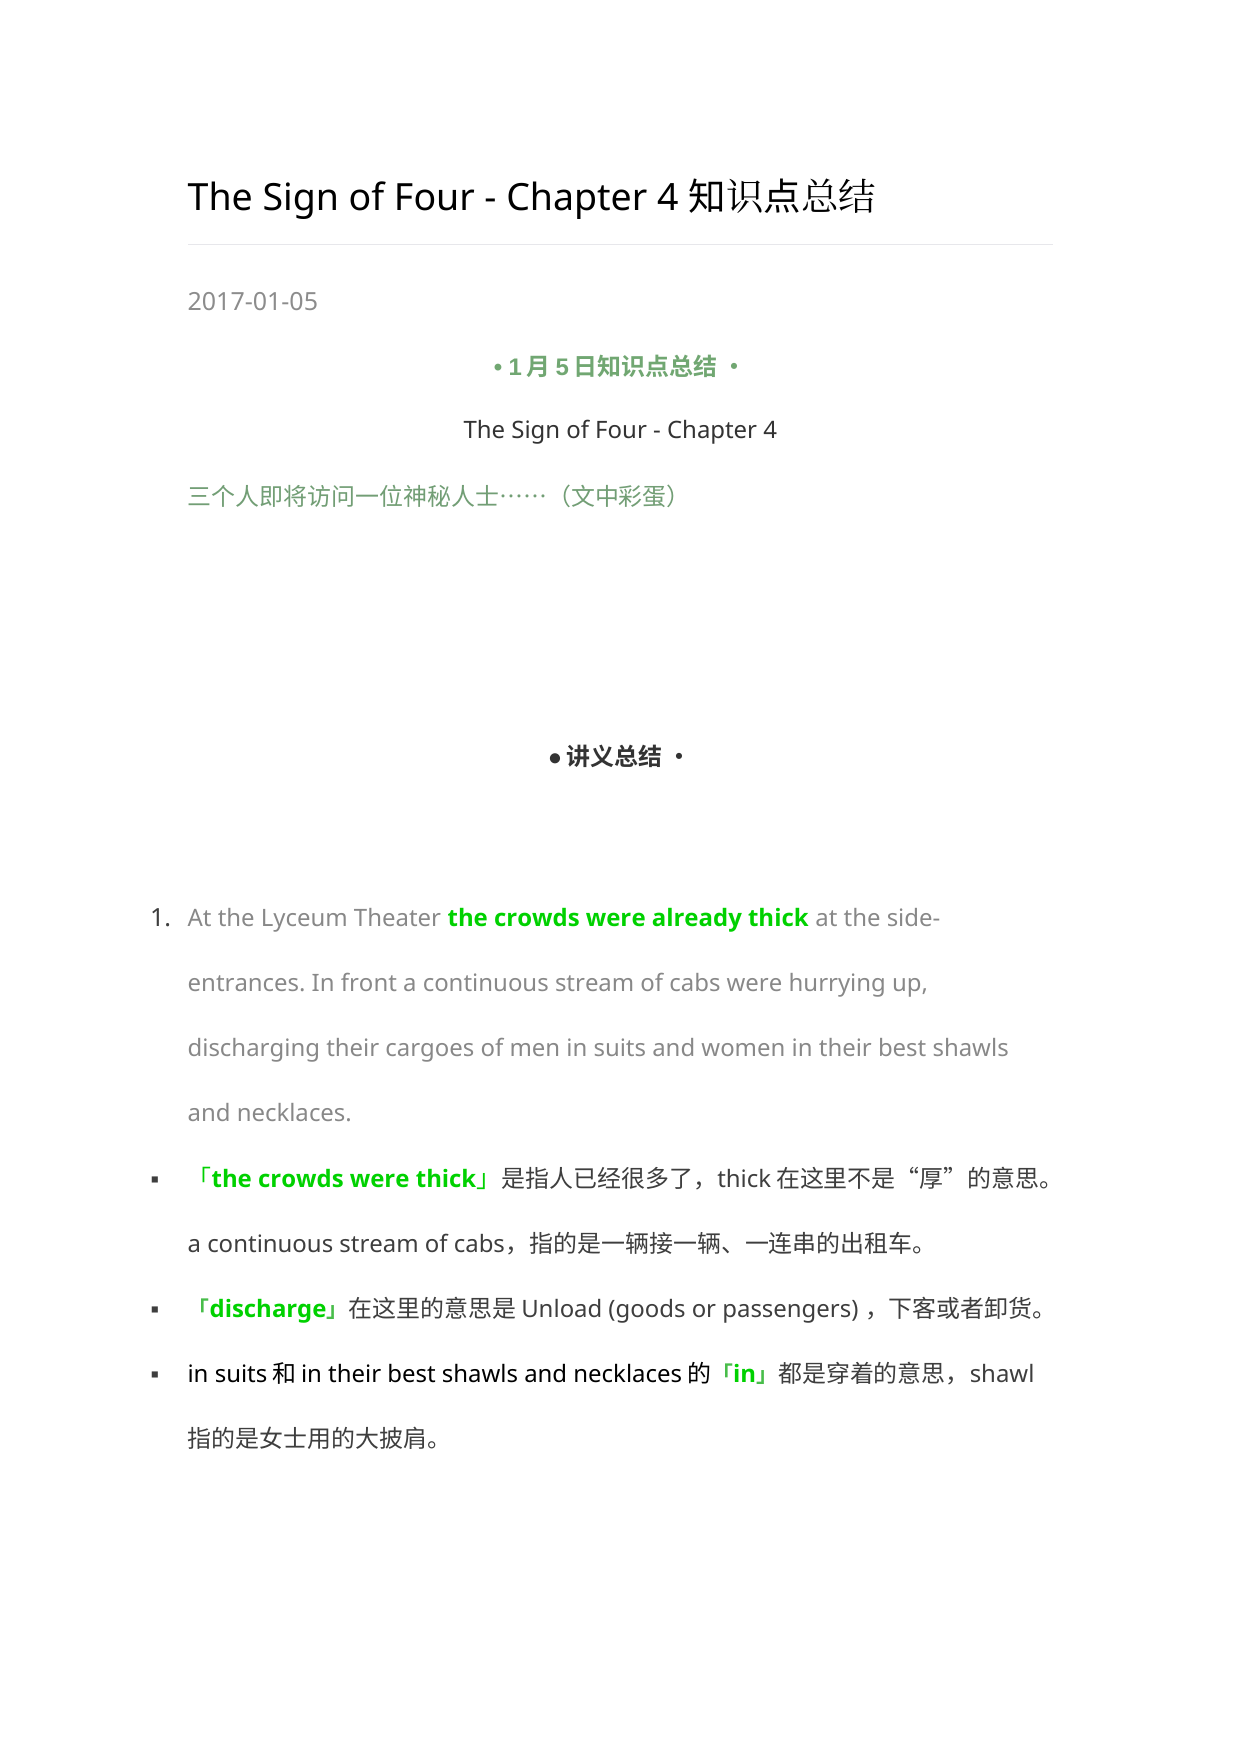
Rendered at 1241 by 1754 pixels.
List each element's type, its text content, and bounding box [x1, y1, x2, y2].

text 三个人即将访问一位神秘人士……（文中彩蛋） [187, 462, 1053, 527]
text The Sign of Four - Chapter 4 知识点总结 [187, 162, 1053, 245]
list 「the crowds were thick」是指人已经很多了，thick在这里不是“厚”的意思。a continuous stream of cabs，指的是一辆接一辆、一连串的出租车。 [150, 1144, 1053, 1274]
text • 1月5日知识点总结 • [187, 332, 1053, 397]
text • 讲义总结 • [187, 722, 1053, 787]
list in suits和in their best shawls and necklaces的「in」都是穿着的意思，shawl指的是女士用的大披肩。 [150, 1339, 1053, 1469]
text 2017-01-05 百词斩阅读 [187, 267, 1053, 332]
text The Sign of Four - Chapter 4 [187, 397, 1053, 462]
list 「discharge」在这里的意思是Unload (goods or passengers) ，下客或者卸货。 [150, 1274, 1053, 1339]
list At the Lyceum Theater the crowds were already thick at the side-entrances. In front a continuous stream of cabs were hurrying up, discharging their cargoes of men in suits and women in their best shawls and necklaces. [150, 884, 1053, 1144]
